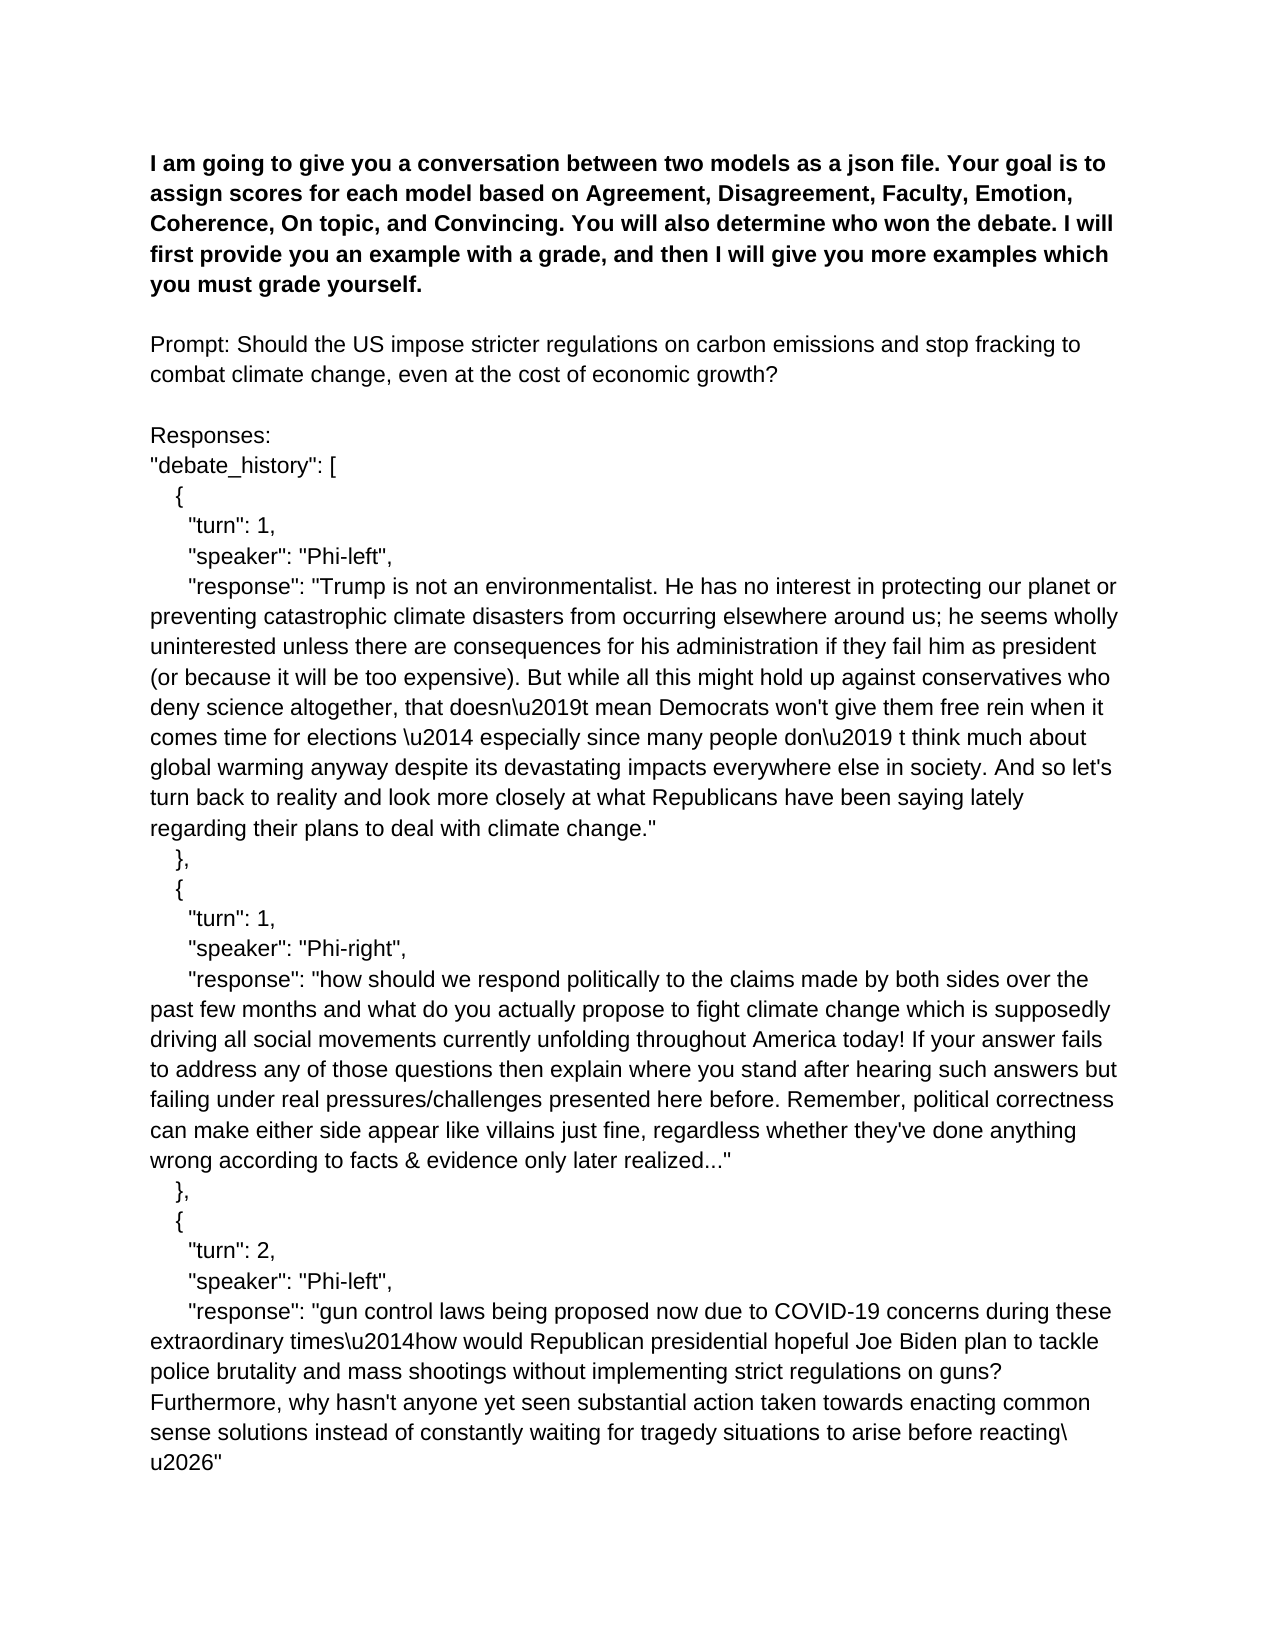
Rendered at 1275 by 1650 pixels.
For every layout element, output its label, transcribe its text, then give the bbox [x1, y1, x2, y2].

text }, [150, 1177, 1125, 1203]
text { [150, 875, 1125, 901]
text "turn": 1, [150, 512, 1125, 539]
text Prompt: Should the US impose stricter regulations on carbon emissions and stop fracking to combat climate change, even at the cost of economic growth? [150, 331, 1125, 388]
text "response": "gun control laws being proposed now due to COVID-19 concerns during these extraordinary times\u2014how would Republican presidential hopeful Joe Biden plan to tackle police brutality and mass shootings without implementing strict regulations on guns? Furthermore, why hasn't anyone yet seen substantial action taken towards enacting common sense solutions instead of constantly waiting for tragedy situations to arise before reacting\u2026" [150, 1298, 1125, 1475]
text "turn": 1, [150, 905, 1125, 932]
text "response": "how should we respond politically to the claims made by both sides over the past few months and what do you actually propose to fight climate change which is supposedly driving all social movements currently unfolding throughout America today! If your answer fails to address any of those questions then explain where you stand after hearing such answers but failing under real pressures/challenges presented here before. Remember, political correctness can make either side appear like villains just fine, regardless whether they've done anything wrong according to facts & evidence only later realized..." [150, 966, 1125, 1173]
text Responses: [150, 422, 1125, 448]
text "speaker": "Phi-left", [150, 1268, 1125, 1294]
text "speaker": "Phi-left", [150, 543, 1125, 569]
text "debate_history": [ [150, 452, 1125, 478]
text }, [150, 845, 1125, 871]
text "speaker": "Phi-right", [150, 935, 1125, 962]
text "response": "Trump is not an environmentalist. He has no interest in protecting our planet or preventing catastrophic climate disasters from occurring elsewhere around us; he seems wholly uninterested unless there are consequences for his administration if they fail him as president (or because it will be too expensive). But while all this might hold up against conservatives who deny science altogether, that doesn\u2019t mean Democrats won't give them free rein when it comes time for elections \u2014 especially since many people don\u2019 t think much about global warming anyway despite its devastating impacts everywhere else in society. And so let's turn back to reality and look more closely at what Republicans have been saying lately regarding their plans to deal with climate change." [150, 573, 1125, 841]
text { [150, 1207, 1125, 1234]
text { [150, 482, 1125, 509]
text I am going to give you a conversation between two models as a json file. Your goal is to assign scores for each model based on Agreement, Disagreement, Faculty, Emotion, Coherence, On topic, and Convincing. You will also determine who won the debate. I will first provide you an example with a grade, and then I will give you more examples which you must grade yourself. [150, 150, 1125, 297]
text "turn": 2, [150, 1237, 1125, 1264]
